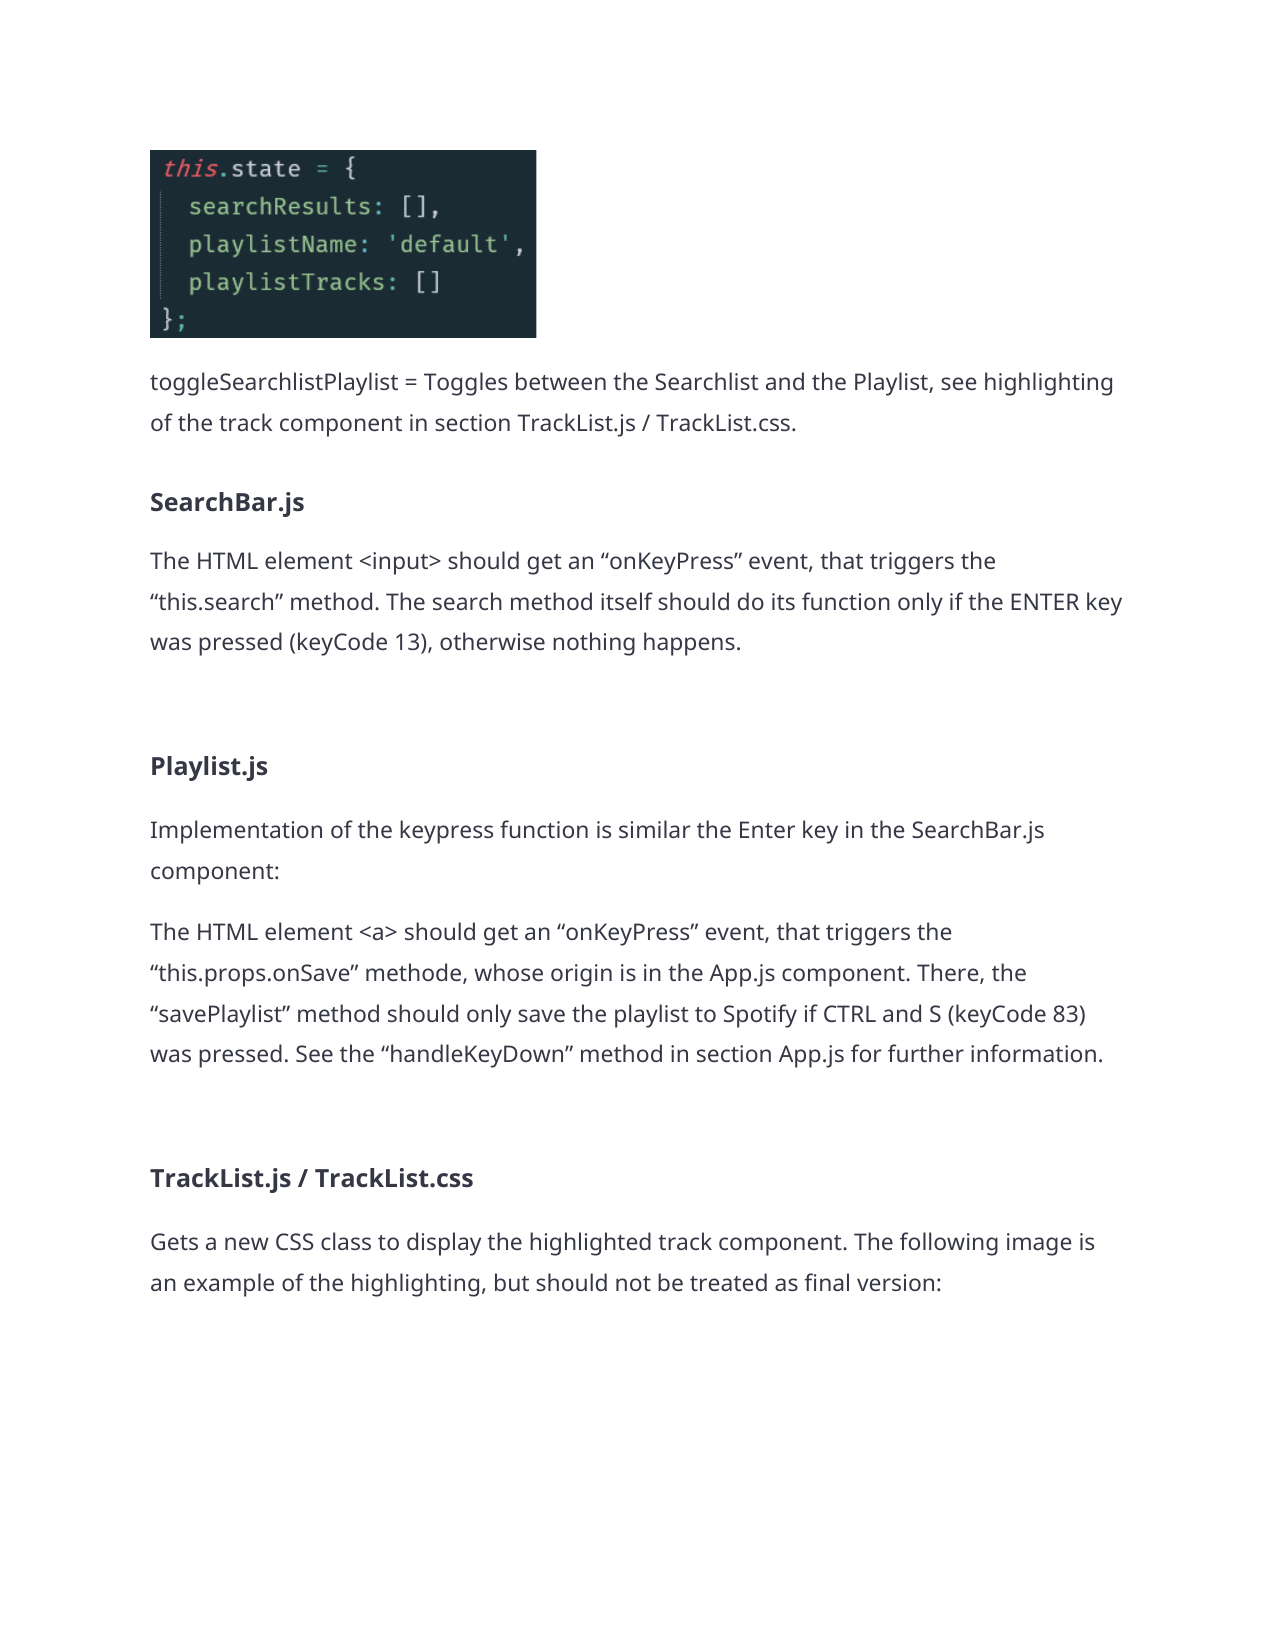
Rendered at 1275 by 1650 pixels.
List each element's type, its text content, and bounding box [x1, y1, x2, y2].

text The HTML element <input> should get an “onKeyPress” event, that triggers the “this.search” method. The search method itself should do its function only if the ENTER key was pressed (keyCode 13), otherwise nothing happens. [150, 545, 1125, 657]
text The HTML element <a> should get an “onKeyPress” event, that triggers the “this.props.onSave” methode, whose origin is in the App.js component. There, the “savePlaylist” method should only save the playlist to Spotify if CTRL and S (keyCode 83) was pressed. See the “handleKeyDown” method in section App.js for further information. [150, 916, 1125, 1069]
text Gets a new CSS class to display the highlighted track component. The following image is an example of the highlighting, but should not be treated as final version: [150, 1226, 1125, 1298]
text toggleSearchlistPlaylist = Toggles between the Searchlist and the Playlist, see highlighting of the track component in section TrackList.js / TrackList.css. [150, 366, 1125, 438]
text TrackList.js / TrackList.css [150, 1161, 1125, 1195]
subtitle SearchBar.js [150, 485, 1125, 519]
text Playlist.js [150, 749, 1125, 783]
text Implementation of the keypress function is similar the Enter key in the SearchBar.js component: [150, 814, 1125, 886]
picture [150, 150, 537, 338]
